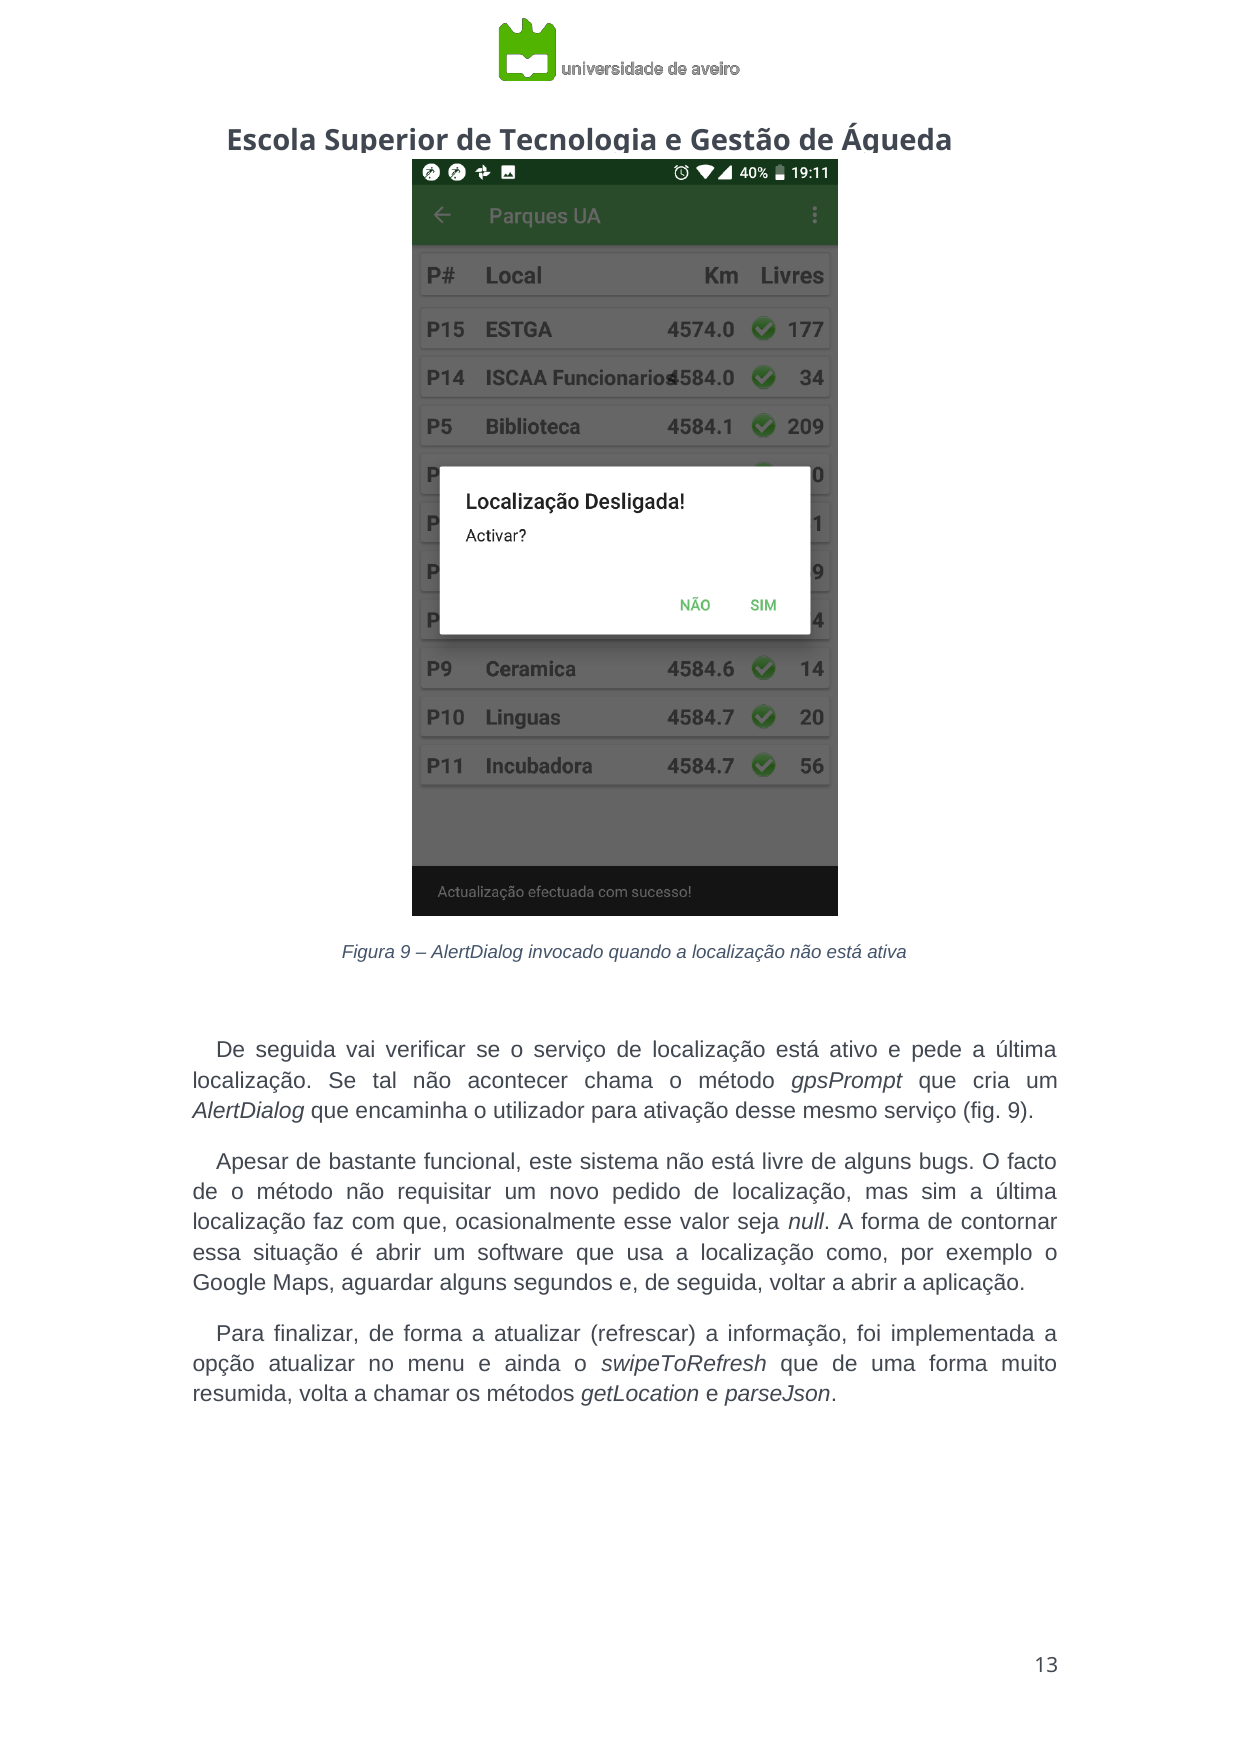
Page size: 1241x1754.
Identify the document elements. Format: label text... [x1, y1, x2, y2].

text Para finalizar, de forma a atualizar (refrescar) a informação, foi implementada a opção atualizar no menu e ainda o swipeToRefresh que de uma forma muito resumida, volta a chamar os métodos getLocation e parseJson. [192, 1320, 1058, 1407]
text Figura 9 – AlertDialog invocado quando a localização não está ativa [192, 941, 1058, 962]
picture [498, 18, 749, 81]
text Apesar de bastante funcional, este sistema não está livre de alguns bugs. O facto de o método não requisitar um novo pedido de localização, mas sim a última localização faz com que, ocasionalmente esse valor seja null. A forma de contornar essa situação é abrir um software que usa a localização como, por exemplo o Google Maps, aguardar alguns segundos e, de seguida, voltar a abrir a aplicação. [192, 1148, 1058, 1295]
picture [412, 159, 838, 916]
text De seguida vai verificar se o serviço de localização está ativo e pede a última localização. Se tal não acontecer chama o método gpsPrompt que cria um AlertDialog que encaminha o utilizador para ativação desse mesmo serviço (fig. 9). [192, 1036, 1058, 1123]
